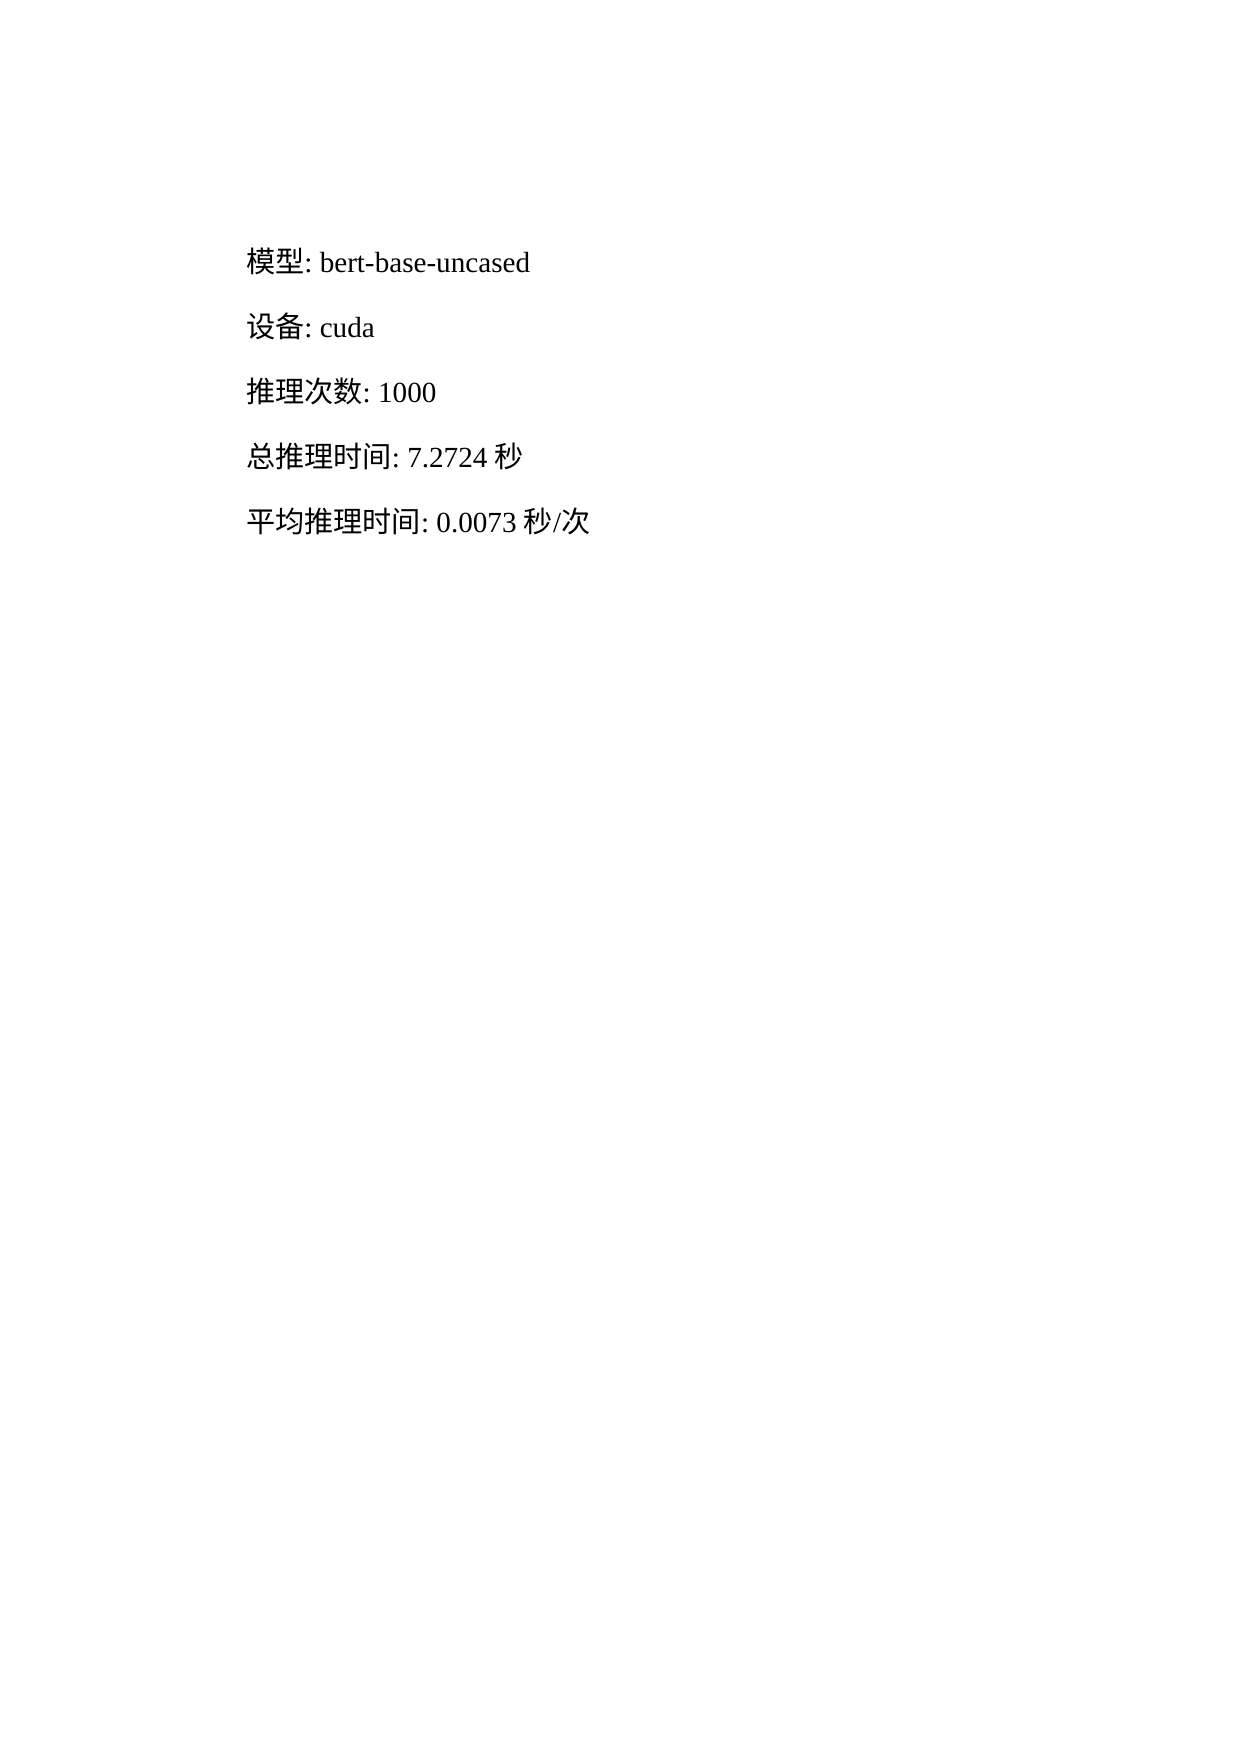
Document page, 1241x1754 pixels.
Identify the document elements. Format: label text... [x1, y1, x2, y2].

text 模型: bert-base-uncased [246, 227, 1053, 292]
text 设备: cuda [246, 292, 1053, 357]
text 总推理时间: 7.2724 秒 [246, 422, 1053, 487]
text 推理次数: 1000 [246, 357, 1053, 422]
text 平均推理时间: 0.0073 秒/次 [246, 487, 1053, 552]
